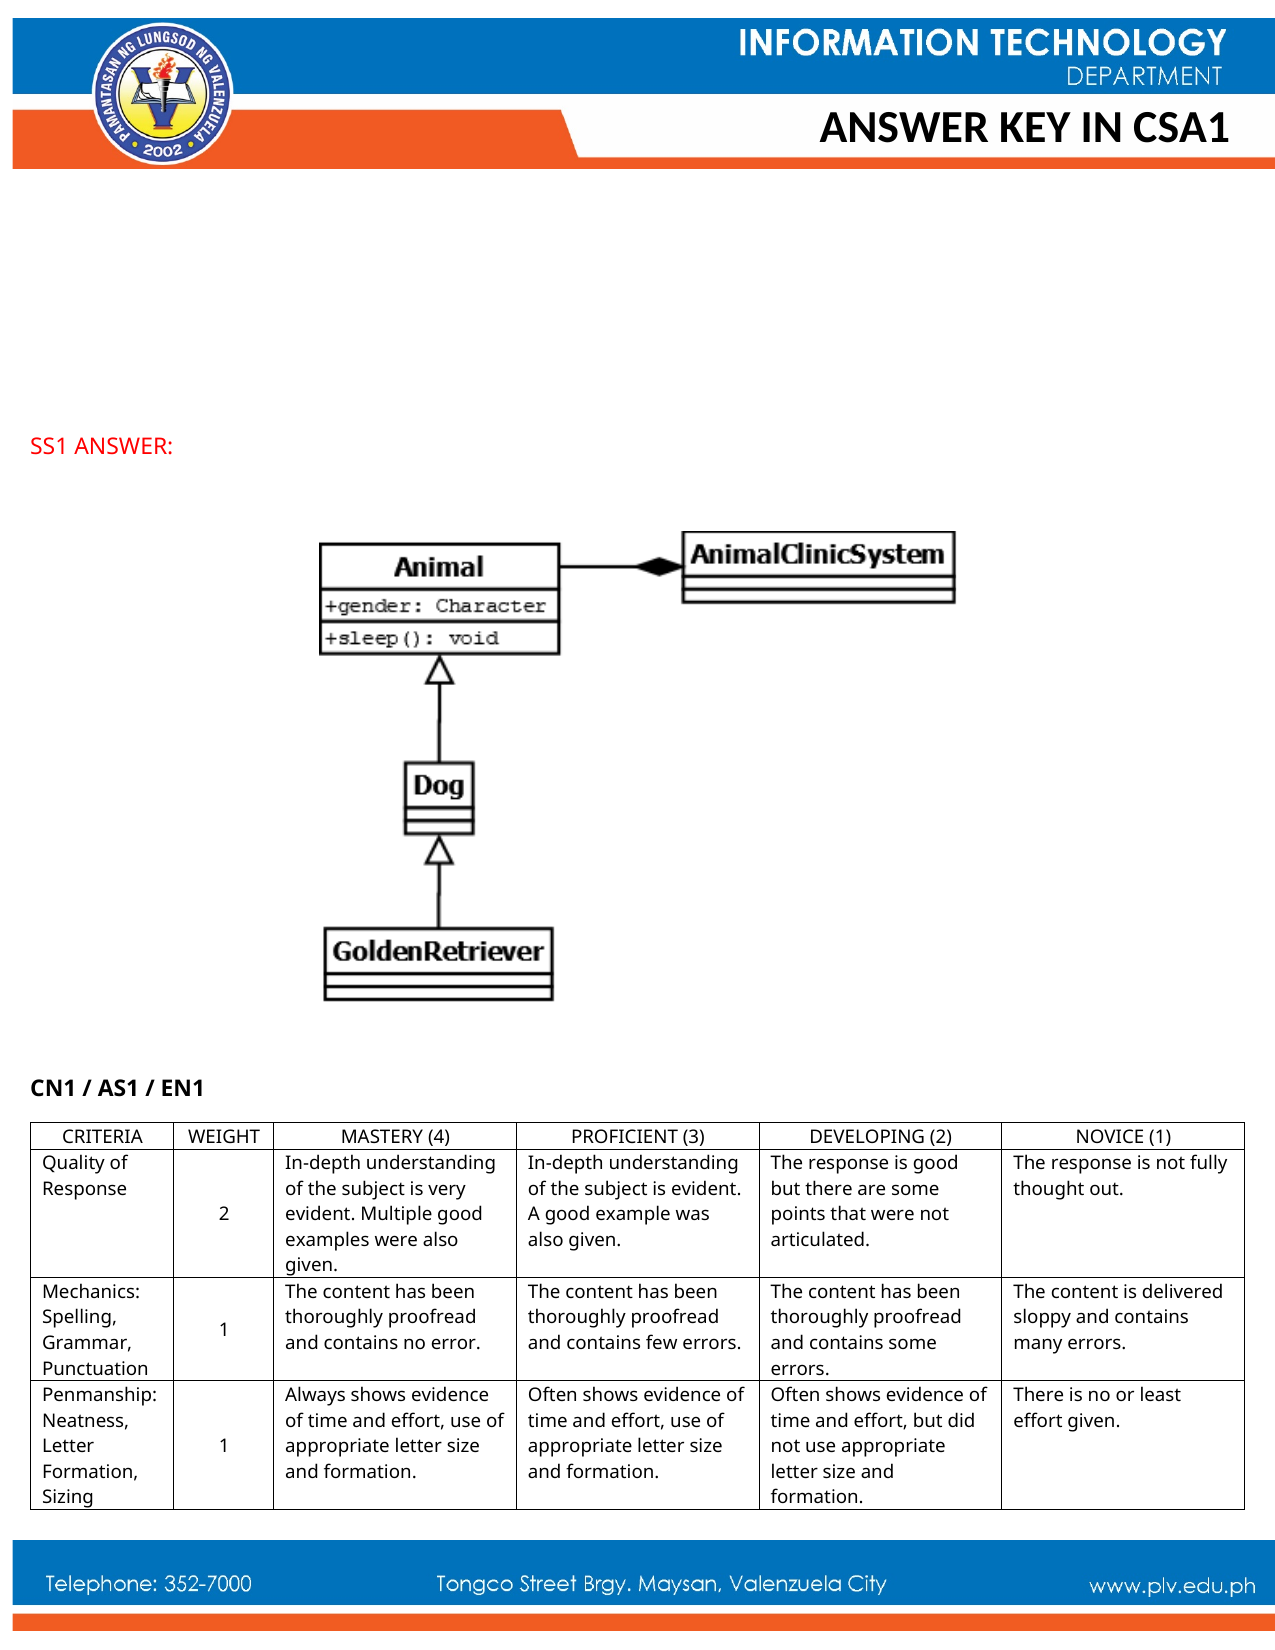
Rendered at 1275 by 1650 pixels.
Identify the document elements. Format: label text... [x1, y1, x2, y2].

picture [12, 18, 1275, 169]
table_cell Often shows evidence of time and effort, use of appropriate letter size and formation. [517, 1381, 759, 1509]
table_cell Penmanship: Neatness, Letter Formation, Sizing [31, 1381, 173, 1509]
table_cell 1 [174, 1278, 273, 1380]
table_cell In-depth understanding of the subject is evident. A good example was also given. [517, 1150, 759, 1277]
picture [12, 1540, 1275, 1631]
table_cell 2 [174, 1150, 273, 1277]
table_header WEIGHT [174, 1123, 273, 1148]
table_cell Quality of Response [31, 1150, 173, 1277]
table_header CRITERIA [31, 1123, 173, 1148]
table_cell 1 [174, 1381, 273, 1509]
text CN1 / AS1 / EN1 [30, 1072, 1245, 1103]
picture [319, 531, 957, 1003]
table_cell The content is delivered sloppy and contains many errors. [1002, 1278, 1244, 1380]
table_header MASTERY (4) [274, 1123, 516, 1148]
table_header DEVELOPING (2) [760, 1123, 1001, 1148]
table_cell Often shows evidence of time and effort, but did not use appropriate letter size and formation. [760, 1381, 1001, 1509]
table_cell The content has been thoroughly proofread and contains few errors. [517, 1278, 759, 1380]
table_cell The content has been thoroughly proofread and contains some errors. [760, 1278, 1001, 1380]
table_cell The response is good but there are some points that were not articulated. [760, 1150, 1001, 1277]
table_cell Always shows evidence of time and effort, use of appropriate letter size and formation. [274, 1381, 516, 1509]
table_cell In-depth understanding of the subject is very evident. Multiple good examples were also given. [274, 1150, 516, 1277]
table_cell The content has been thoroughly proofread and contains no error. [274, 1278, 516, 1380]
table_cell There is no or least effort given. [1002, 1381, 1244, 1509]
text SS1 ANSWER: [30, 430, 1245, 461]
table_cell The response is not fully thought out. [1002, 1150, 1244, 1277]
table_header PROFICIENT (3) [517, 1123, 759, 1148]
table_cell Mechanics: Spelling, Grammar, Punctuation [31, 1278, 173, 1380]
table_header NOVICE (1) [1002, 1123, 1244, 1148]
